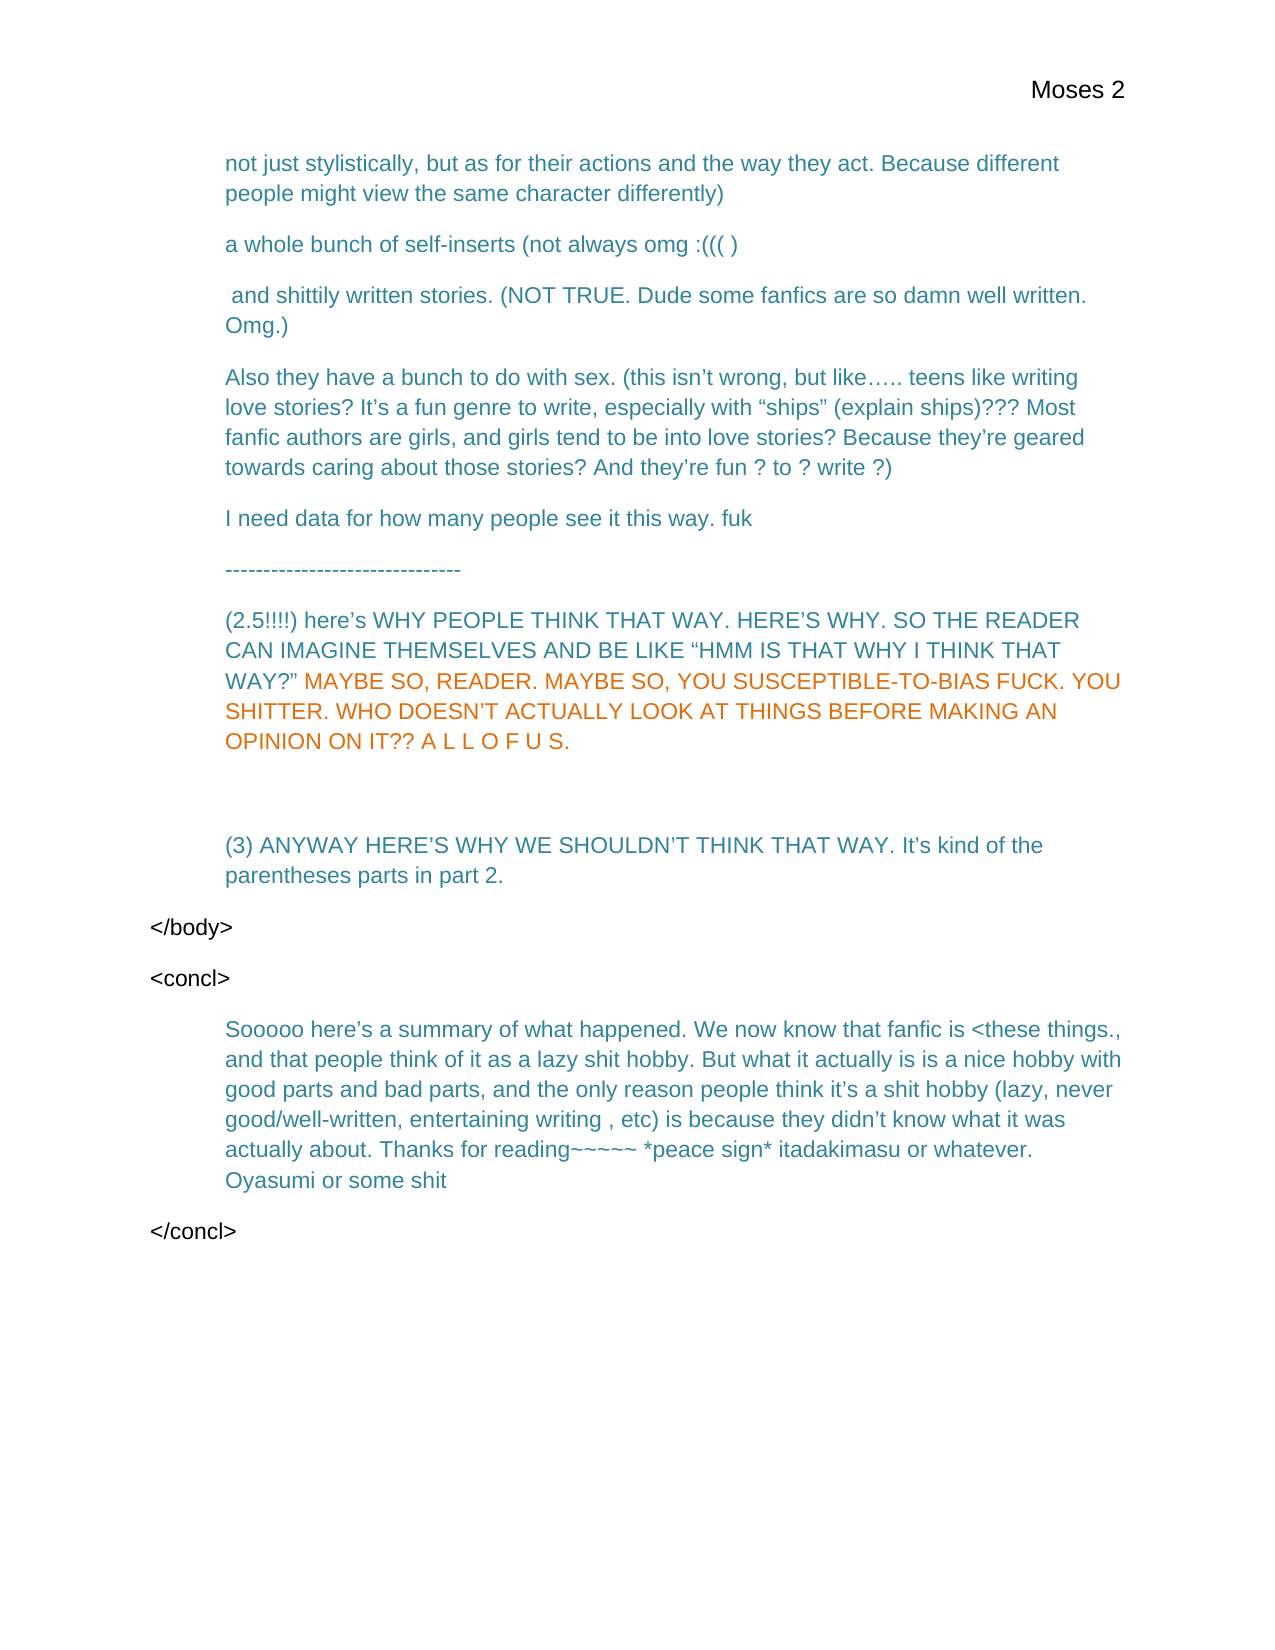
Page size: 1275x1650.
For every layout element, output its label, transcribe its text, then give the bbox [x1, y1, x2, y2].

text </concl> [150, 1218, 1125, 1244]
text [225, 150, 1125, 207]
text and shittily written stories. (NOT TRUE. Dude some fanfics are so damn well written. Omg.) [225, 282, 1125, 339]
text I need data for how many people see it this way. fuk [225, 505, 1125, 532]
text ------------------------------- [225, 556, 1125, 583]
text a whole bunch of self-inserts (not always omg :((( ) [225, 231, 1125, 258]
text Sooooo here’s a summary of what happened. We now know that fanfic is <these things., and that people think of it as a lazy shit hobby. But what it actually is is a nice hobby with good parts and bad parts, and the only reason people think it’s a shit hobby (lazy, never good/well-written, entertaining writing , etc) is because they didn’t know what it was actually about. Thanks for reading~~~~~ *peace sign* itadakimasu or whatever. Oyasumi or some shit [225, 1016, 1125, 1193]
text <concl> [150, 964, 1125, 991]
text (2.5!!!!) here’s WHY PEOPLE THINK THAT WAY. HERE’S WHY. SO THE READER CAN IMAGINE THEMSELVES AND BE LIKE “HMM IS THAT WHY I THINK THAT WAY?” MAYBE SO, READER. MAYBE SO, YOU SUSCEPTIBLE-TO-BIAS FUCK. YOU SHITTER. WHO DOESN’T ACTUALLY LOOK AT THINGS BEFORE MAKING AN OPINION ON IT?? A L L O F U S. [225, 607, 1125, 754]
text Also they have a bunch to do with sex. (this isn’t wrong, but like….. teens like writing love stories? It’s a fun genre to write, especially with “ships” (explain ships)??? Most fanfic authors are girls, and girls tend to be into love stories? Because they’re geared towards caring about those stories? And they’re fun ? to ? write ?) [225, 363, 1125, 481]
text </body> [150, 913, 1125, 940]
text (3) ANYWAY HERE’S WHY WE SHOULDN’T THINK THAT WAY. It’s kind of the parentheses parts in part 2. [225, 832, 1125, 889]
